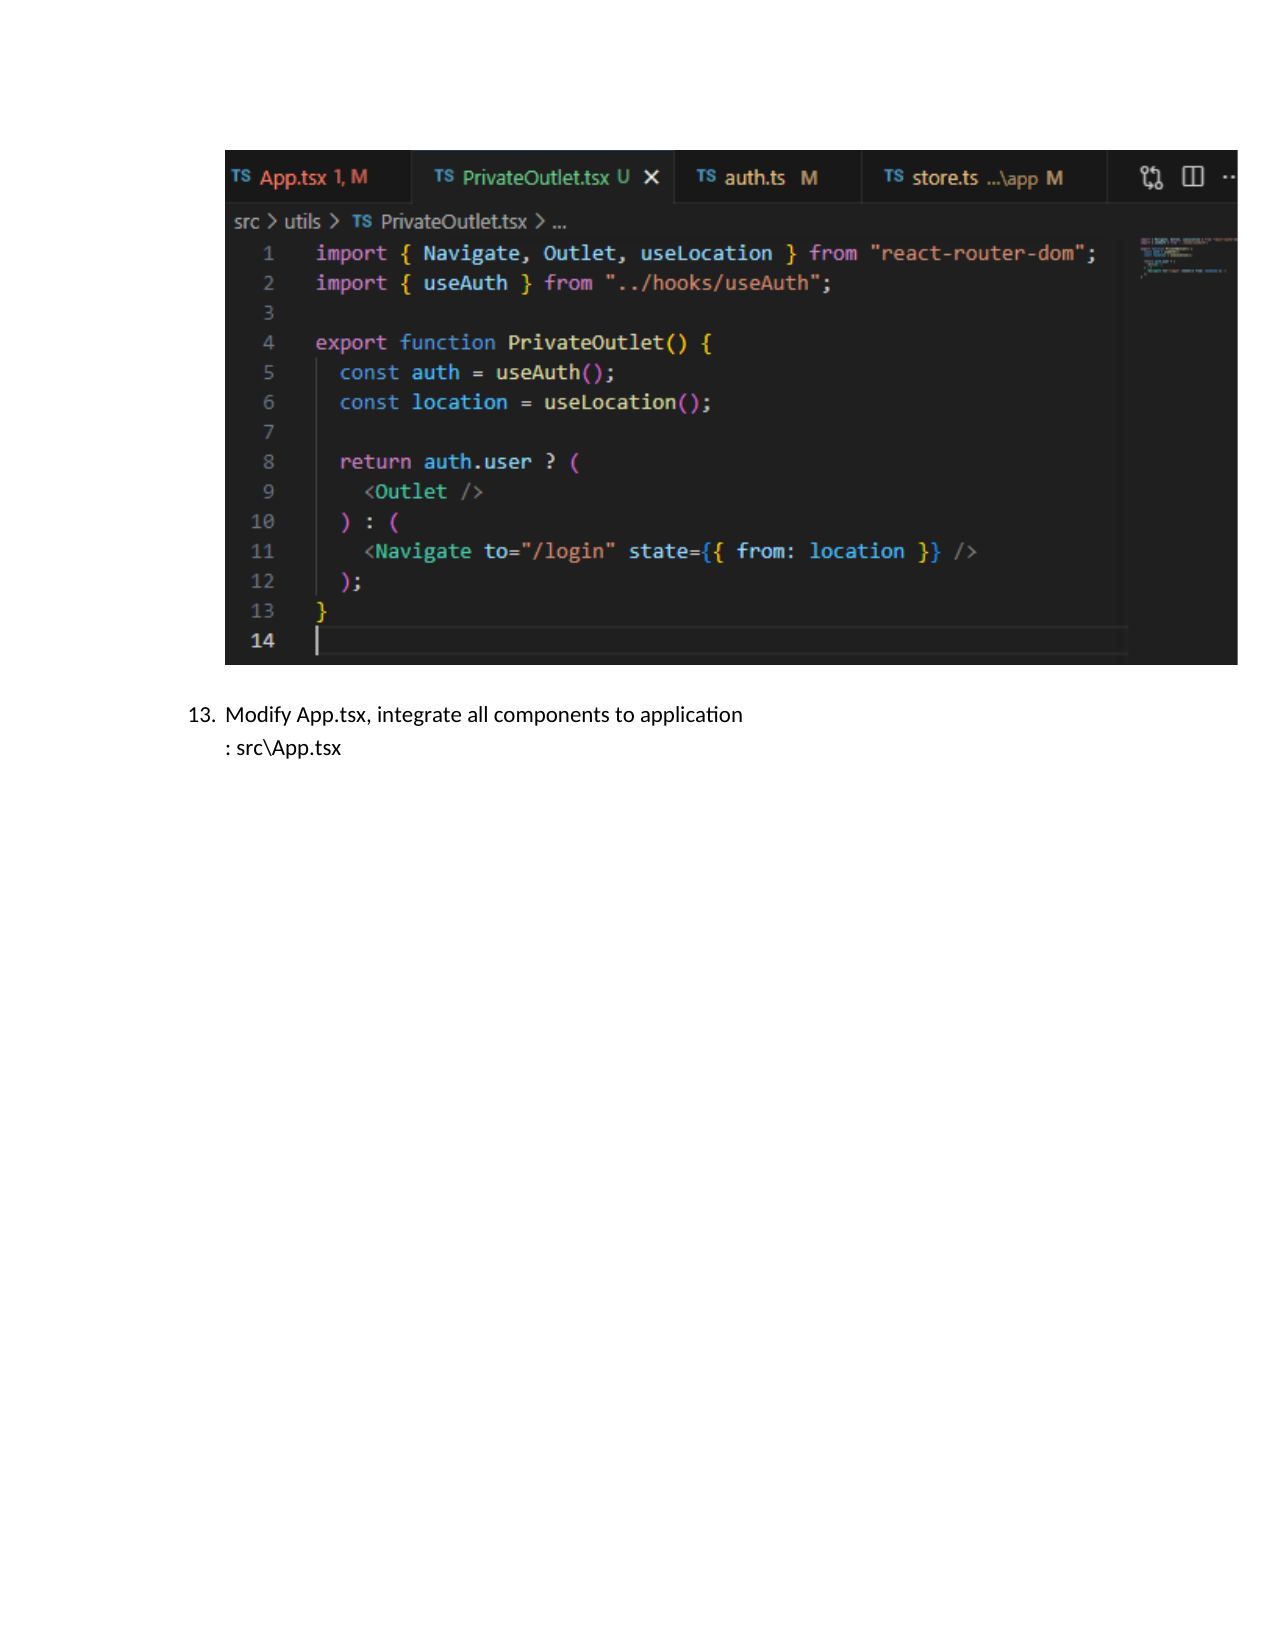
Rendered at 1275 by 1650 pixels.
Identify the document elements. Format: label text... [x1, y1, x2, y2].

picture [225, 150, 1238, 665]
list Modify App.tsx, integrate all components to application [187, 701, 1125, 728]
list : src\App.tsx [225, 733, 1125, 761]
